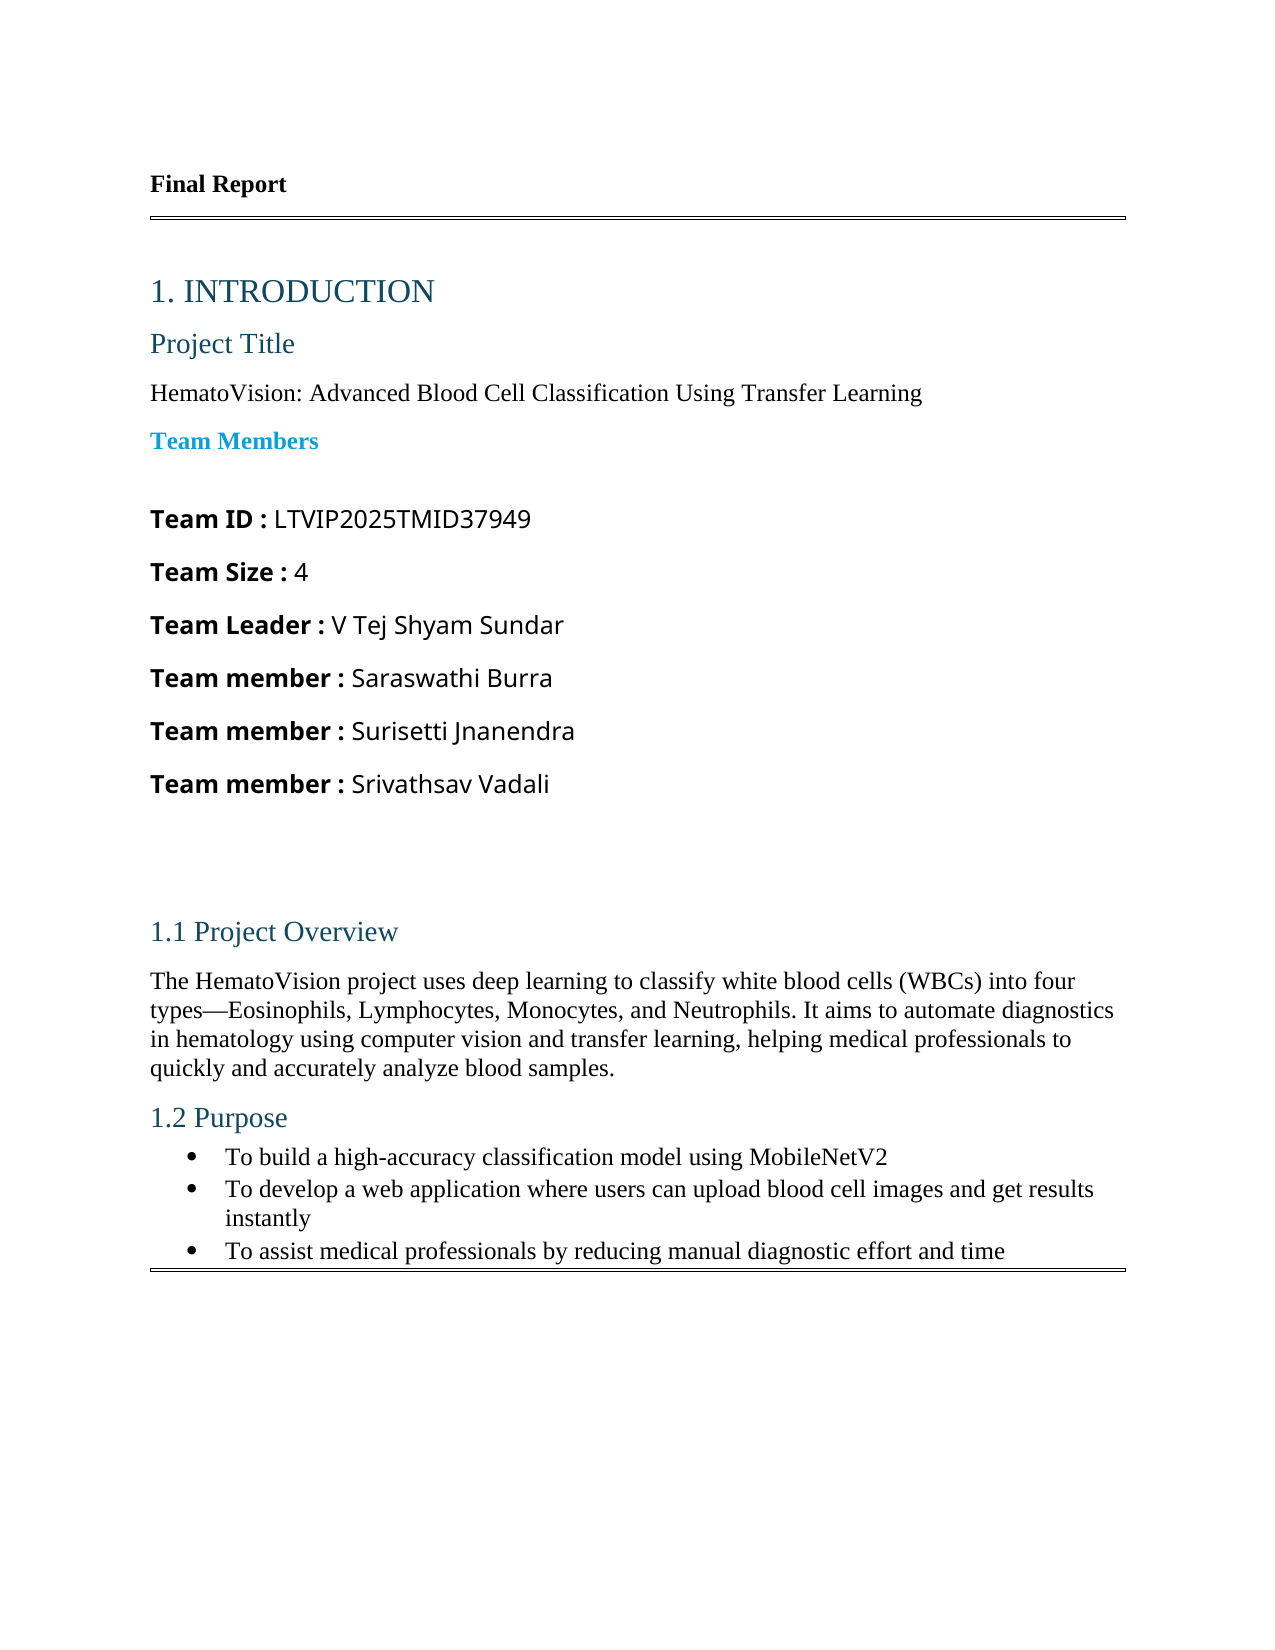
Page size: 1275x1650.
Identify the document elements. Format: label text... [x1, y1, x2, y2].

subtitle 1.1 Project Overview [150, 914, 1125, 948]
subtitle 1. INTRODUCTION [150, 271, 1125, 309]
subtitle Project Title [150, 326, 1125, 360]
text Team Members [150, 426, 1125, 455]
text Final Report [150, 169, 1125, 197]
list To develop a web application where users can upload blood cell images and get results instantly [187, 1174, 1125, 1232]
text Team member : Srivathsav Vadali [150, 766, 1125, 800]
text Team Leader : V Tej Shyam Sundar [150, 608, 1125, 642]
list To assist medical professionals by reducing manual diagnostic effort and time [187, 1236, 1125, 1264]
text Team ID : LTVIP2025TMID37949 [150, 473, 1125, 536]
text Team Size : 4 [150, 555, 1125, 589]
text HematoVision: Advanced Blood Cell Classification Using Transfer Learning [150, 378, 1125, 407]
text Team member : Surisetti Jnanendra [150, 713, 1125, 747]
subtitle 1.2 Purpose [150, 1100, 1125, 1134]
text Team member : Saraswathi Burra [150, 661, 1125, 695]
list To build a high-accuracy classification model using MobileNetV2 [187, 1142, 1125, 1171]
text The HematoVision project uses deep learning to classify white blood cells (WBCs) into four types—Eosinophils, Lymphocytes, Monocytes, and Neutrophils. It aims to automate diagnostics in hematology using computer vision and transfer learning, helping medical professionals to quickly and accurately analyze blood samples. [150, 966, 1125, 1081]
